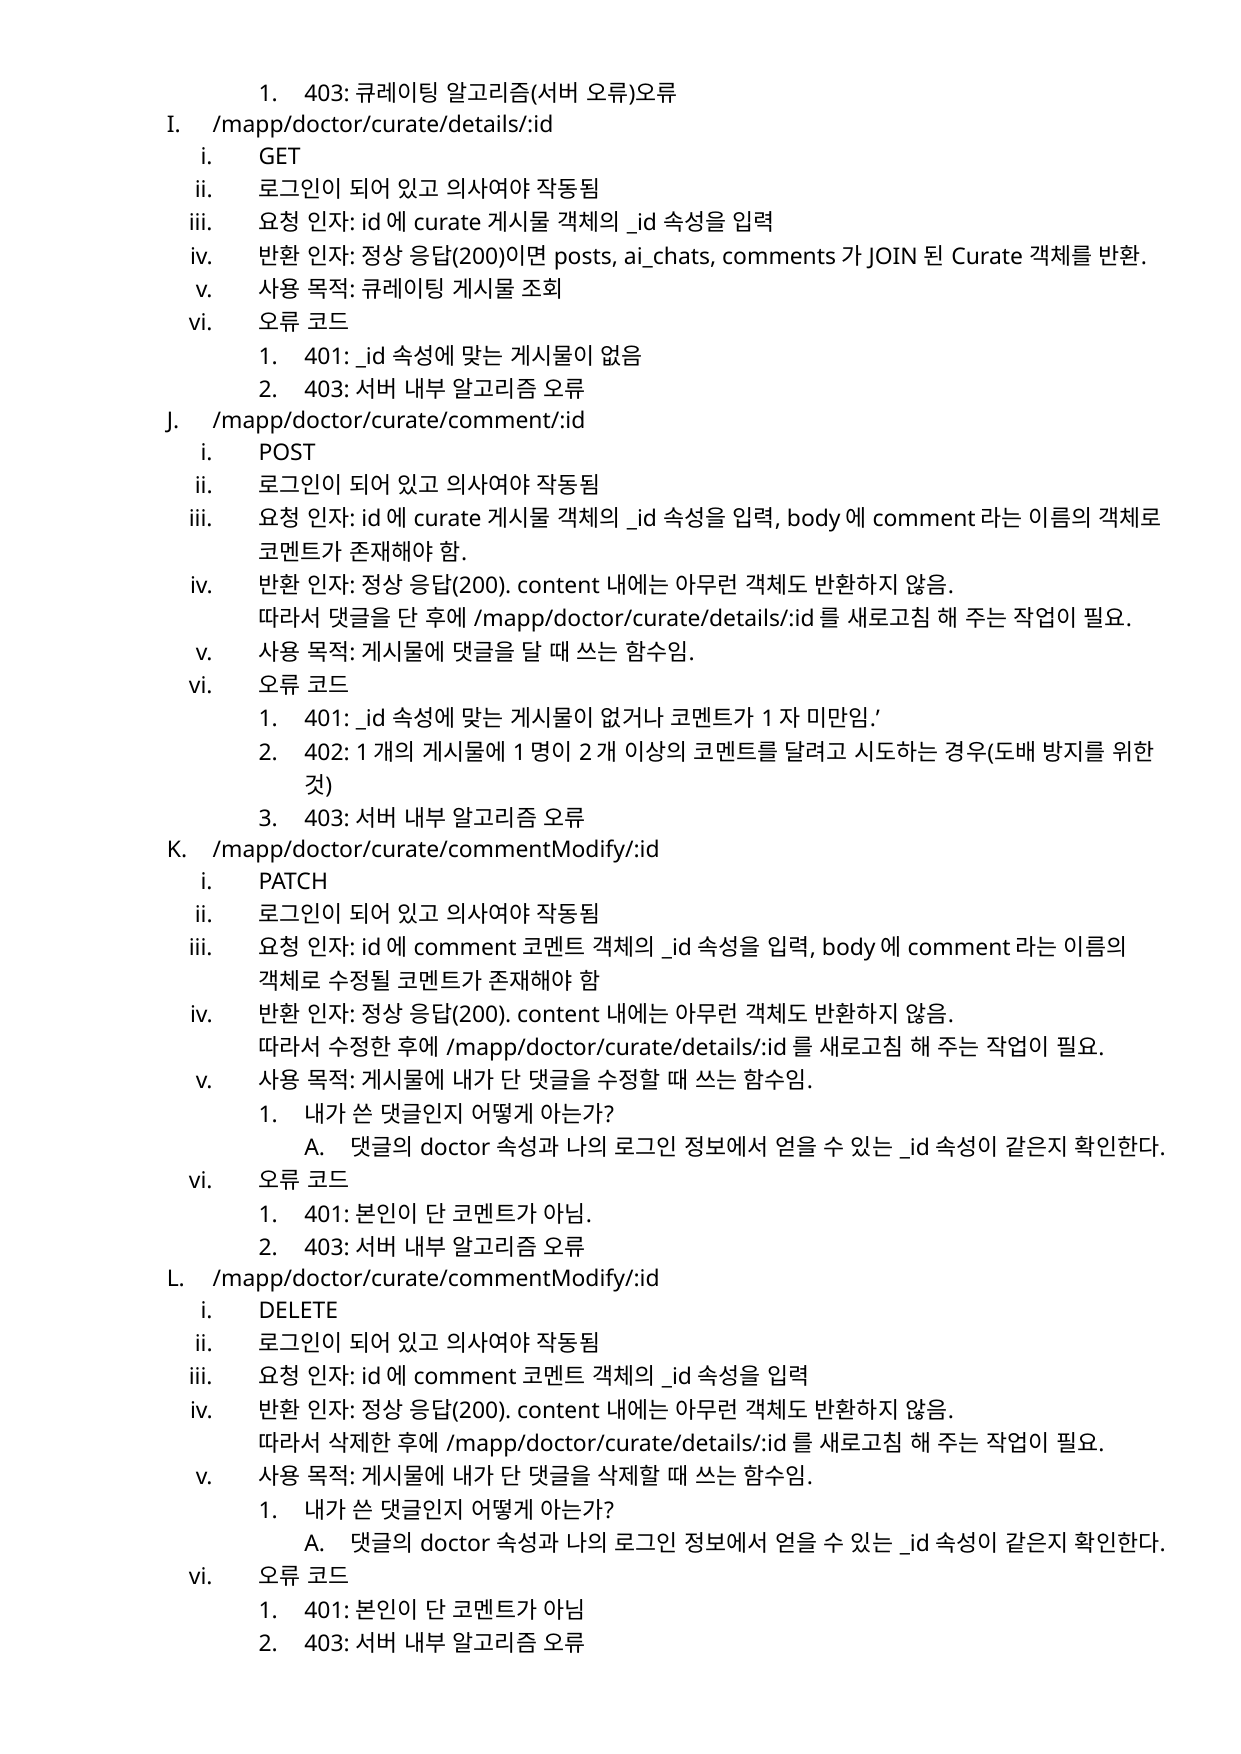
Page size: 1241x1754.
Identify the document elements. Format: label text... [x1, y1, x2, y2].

list 오류 코드 [212, 667, 1165, 700]
list 403: 큐레이팅 알고리즘(서버 오류)오류 [258, 75, 1165, 108]
list 내가 쓴 댓글인지 어떻게 아는가? [258, 1492, 1165, 1525]
list 로그인이 되어 있고 의사여야 작동됨 [212, 896, 1165, 929]
list 반환 인자: 정상 응답(200). content 내에는 아무런 객체도 반환하지 않음. 따라서 수정한 후에 /mapp/doctor/curate/details/:id를 새로고침 해 주는 작업이 필요. [212, 996, 1165, 1062]
list 403: 서버 내부 알고리즘 오류 [258, 800, 1165, 833]
list 사용 목적: 게시물에 내가 단 댓글을 수정할 때 쓰는 함수임. [212, 1062, 1165, 1096]
list 로그인이 되어 있고 의사여야 작동됨 [212, 467, 1165, 500]
list 내가 쓴 댓글인지 어떻게 아는가? [258, 1096, 1165, 1129]
list 댓글의 doctor 속성과 나의 로그인 정보에서 얻을 수 있는 _id 속성이 같은지 확인한다. [304, 1129, 1165, 1162]
list 요청 인자: id에 curate 게시물 객체의 _id 속성을 입력, body에 comment라는 이름의 객체로 코멘트가 존재해야 함. [212, 500, 1165, 567]
list /mapp/doctor/curate/details/:id [167, 108, 1165, 139]
list 반환 인자: 정상 응답(200). content 내에는 아무런 객체도 반환하지 않음. 따라서 삭제한 후에 /mapp/doctor/curate/details/:id를 새로고침 해 주는 작업이 필요. [212, 1392, 1165, 1458]
list 반환 인자: 정상 응답(200)이면 posts, ai_chats, comments가 JOIN 된 Curate 객체를 반환. [212, 237, 1165, 271]
list 요청 인자: id에 comment 코멘트 객체의 _id 속성을 입력 [212, 1358, 1165, 1392]
list 로그인이 되어 있고 의사여야 작동됨 [212, 1325, 1165, 1358]
list 요청 인자: id에 comment 코멘트 객체의 _id 속성을 입력, body에 comment라는 이름의 객체로 수정될 코멘트가 존재해야 함 [212, 929, 1165, 996]
list 로그인이 되어 있고 의사여야 작동됨 [212, 171, 1165, 204]
list DELETE [212, 1294, 1165, 1325]
list 사용 목적: 게시물에 내가 단 댓글을 삭제할 때 쓰는 함수임. [212, 1458, 1165, 1492]
list 401: 본인이 단 코멘트가 아님. [258, 1196, 1165, 1229]
list 403: 서버 내부 알고리즘 오류 [258, 371, 1165, 404]
list 오류 코드 [212, 1558, 1165, 1592]
list 오류 코드 [212, 1162, 1165, 1196]
list POST [212, 435, 1165, 467]
list 반환 인자: 정상 응답(200). content 내에는 아무런 객체도 반환하지 않음. 따라서 댓글을 단 후에 /mapp/doctor/curate/details/:id를 새로고침 해 주는 작업이 필요. [212, 567, 1165, 633]
list 403: 서버 내부 알고리즘 오류 [258, 1229, 1165, 1262]
list 401: 본인이 단 코멘트가 아님 [258, 1592, 1165, 1625]
list GET [212, 139, 1165, 171]
list 402: 1개의 게시물에 1명이 2개 이상의 코멘트를 달려고 시도하는 경우(도배 방지를 위한 것) [258, 733, 1165, 800]
list PATCH [212, 864, 1165, 896]
list 오류 코드 [212, 304, 1165, 337]
list /mapp/doctor/curate/comment/:id [167, 404, 1165, 435]
list 사용 목적: 게시물에 댓글을 달 때 쓰는 함수임. [212, 633, 1165, 667]
list /mapp/doctor/curate/commentModify/:id [167, 1262, 1165, 1294]
list /mapp/doctor/curate/commentModify/:id [167, 833, 1165, 864]
list 요청 인자: id에 curate 게시물 객체의 _id 속성을 입력 [212, 204, 1165, 237]
list 401: _id 속성에 맞는 게시물이 없음 [258, 337, 1165, 371]
list 401: _id 속성에 맞는 게시물이 없거나 코멘트가 1자 미만임.’ [258, 700, 1165, 733]
list 403: 서버 내부 알고리즘 오류 [258, 1625, 1165, 1658]
list 사용 목적: 큐레이팅 게시물 조회 [212, 271, 1165, 304]
list 댓글의 doctor 속성과 나의 로그인 정보에서 얻을 수 있는 _id 속성이 같은지 확인한다. [304, 1525, 1165, 1558]
